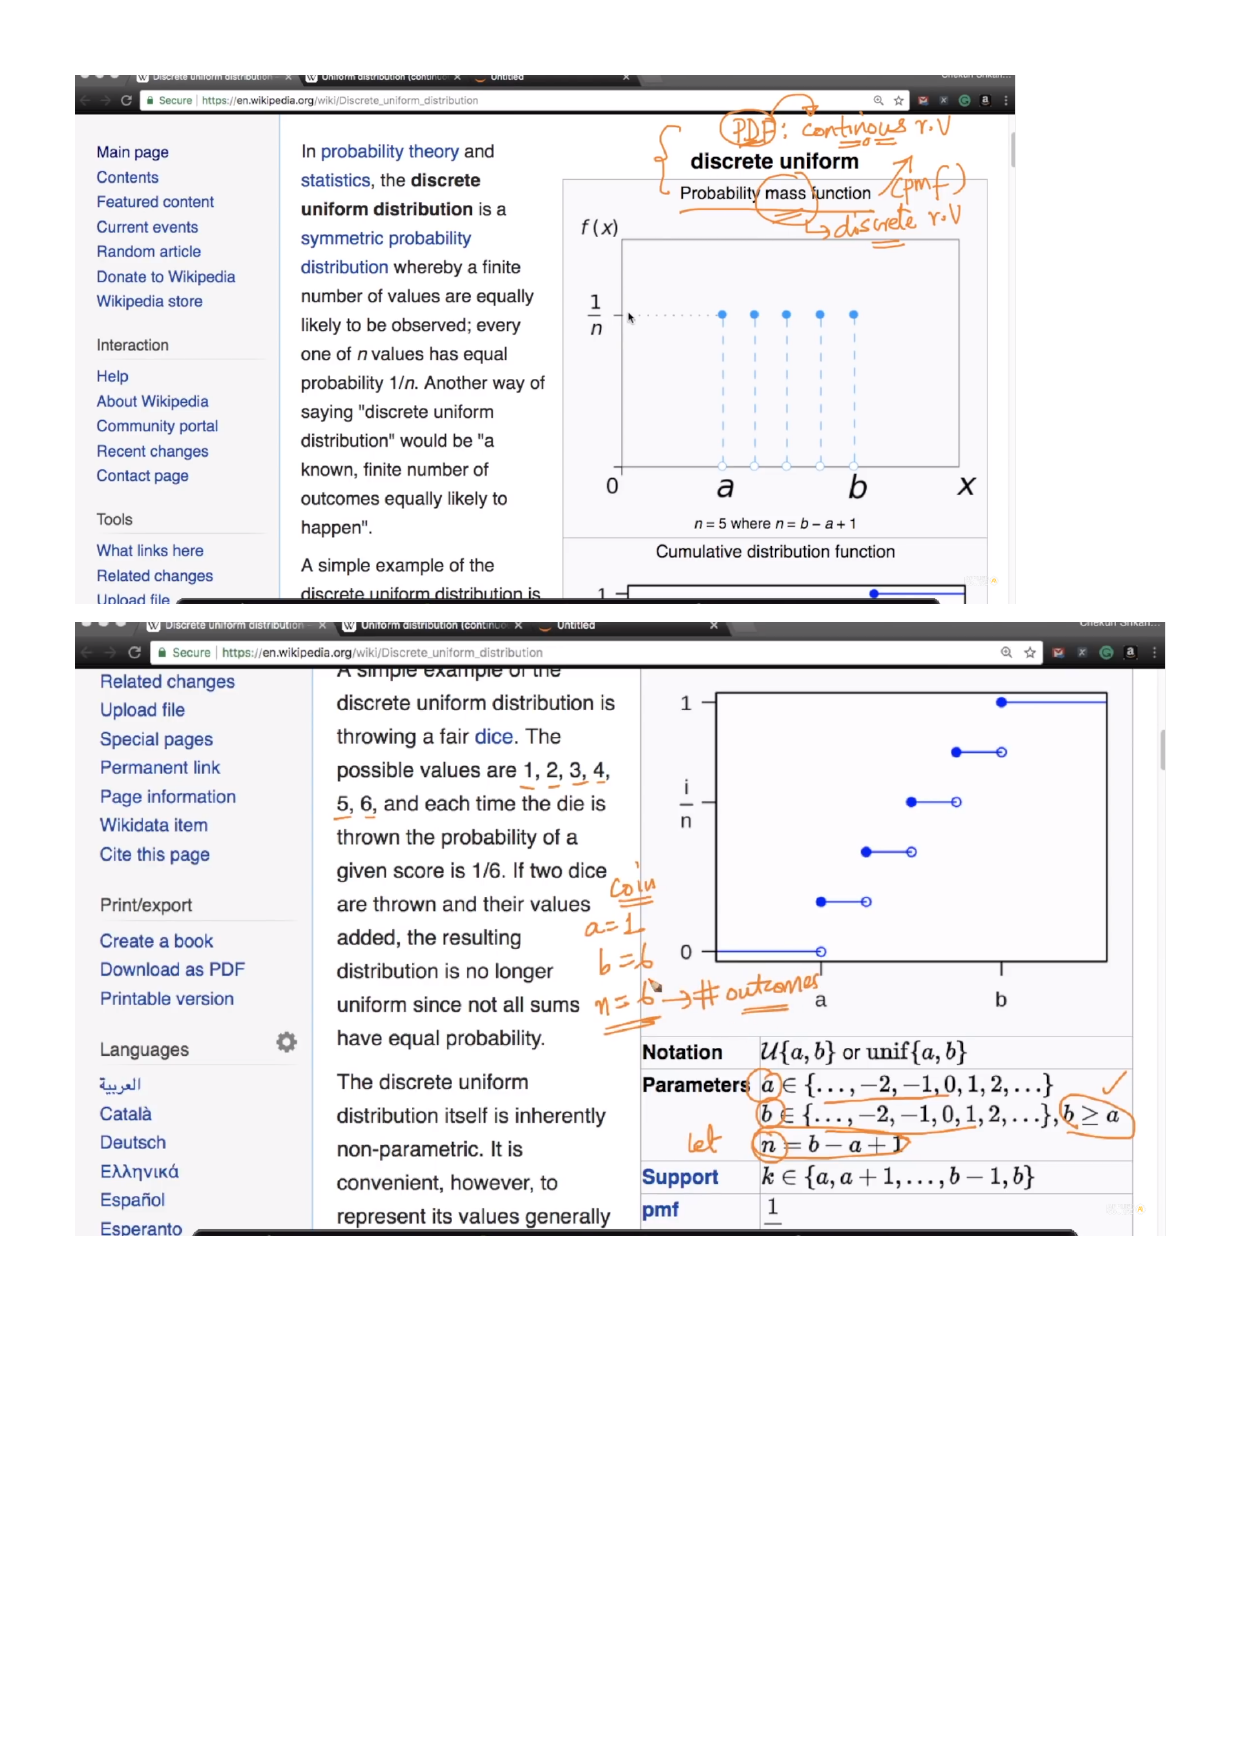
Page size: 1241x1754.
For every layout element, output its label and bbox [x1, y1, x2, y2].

picture [75, 75, 1016, 604]
picture [75, 622, 1166, 1236]
